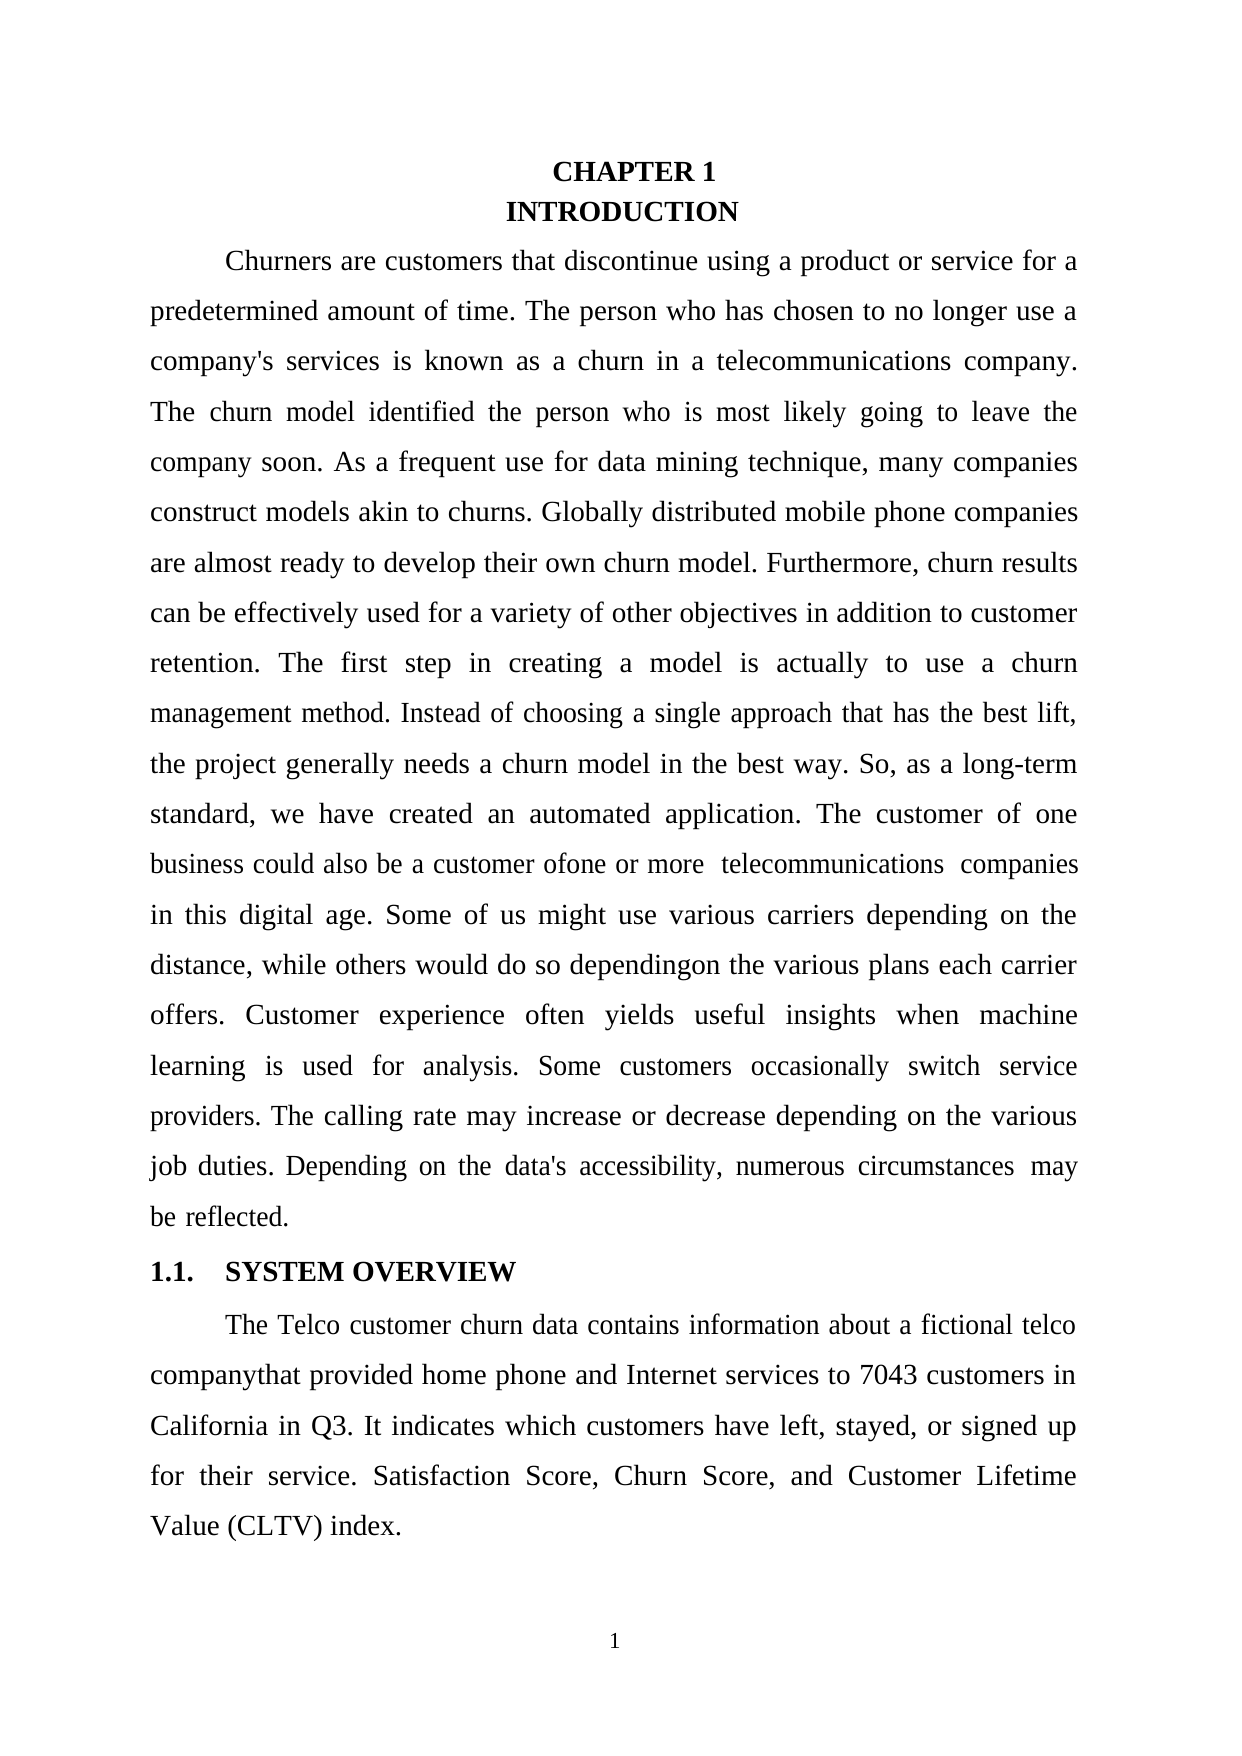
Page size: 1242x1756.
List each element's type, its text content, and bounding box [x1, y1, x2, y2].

text Churners are customers that discontinue using a product or service for a predetermined amount of time. The person who has chosen to no longer use a company's services is known as a churn in a telecommunications company. The churn model identified the person who is most likely going to leave the company soon. As a frequent use for data mining technique, many companies construct models akin to churns. Globally distributed mobile phone companies are almost ready to develop their own churn model. Furthermore, churn results can be effectively used for a variety of other objectives in addition to customer retention. The first step in creating a model is actually to use a churn management method. Instead of choosing a single approach that has the best lift, the project generally needs a churn model in the best way. So, as a long-term standard, we have created an automated application. The customer of one business could also be a customer ofone or more telecommunications companies in this digital age. Some of us might use various carriers depending on the distance, while others would do so dependingon the various plans each carrier offers. Customer experience often yields useful insights when machine learning is used for analysis. Some customers occasionally switch service providers. The calling rate may increase or decrease depending on the various job duties. Depending on the data's accessibility, numerous circumstances may be reflected. [150, 243, 1078, 1232]
text The Telco customer churn data contains information about a fictional telco companythat provided home phone and Internet services to 7043 customers in California in Q3. It indicates which customers have left, stayed, or signed up for their service. Satisfaction Score, Churn Score, and Customer Lifetime Value (CLTV) index. [150, 1307, 1077, 1542]
subtitle SYSTEM OVERVIEW [150, 1254, 1117, 1287]
text CHAPTER 1 INTRODUCTION [506, 154, 741, 227]
